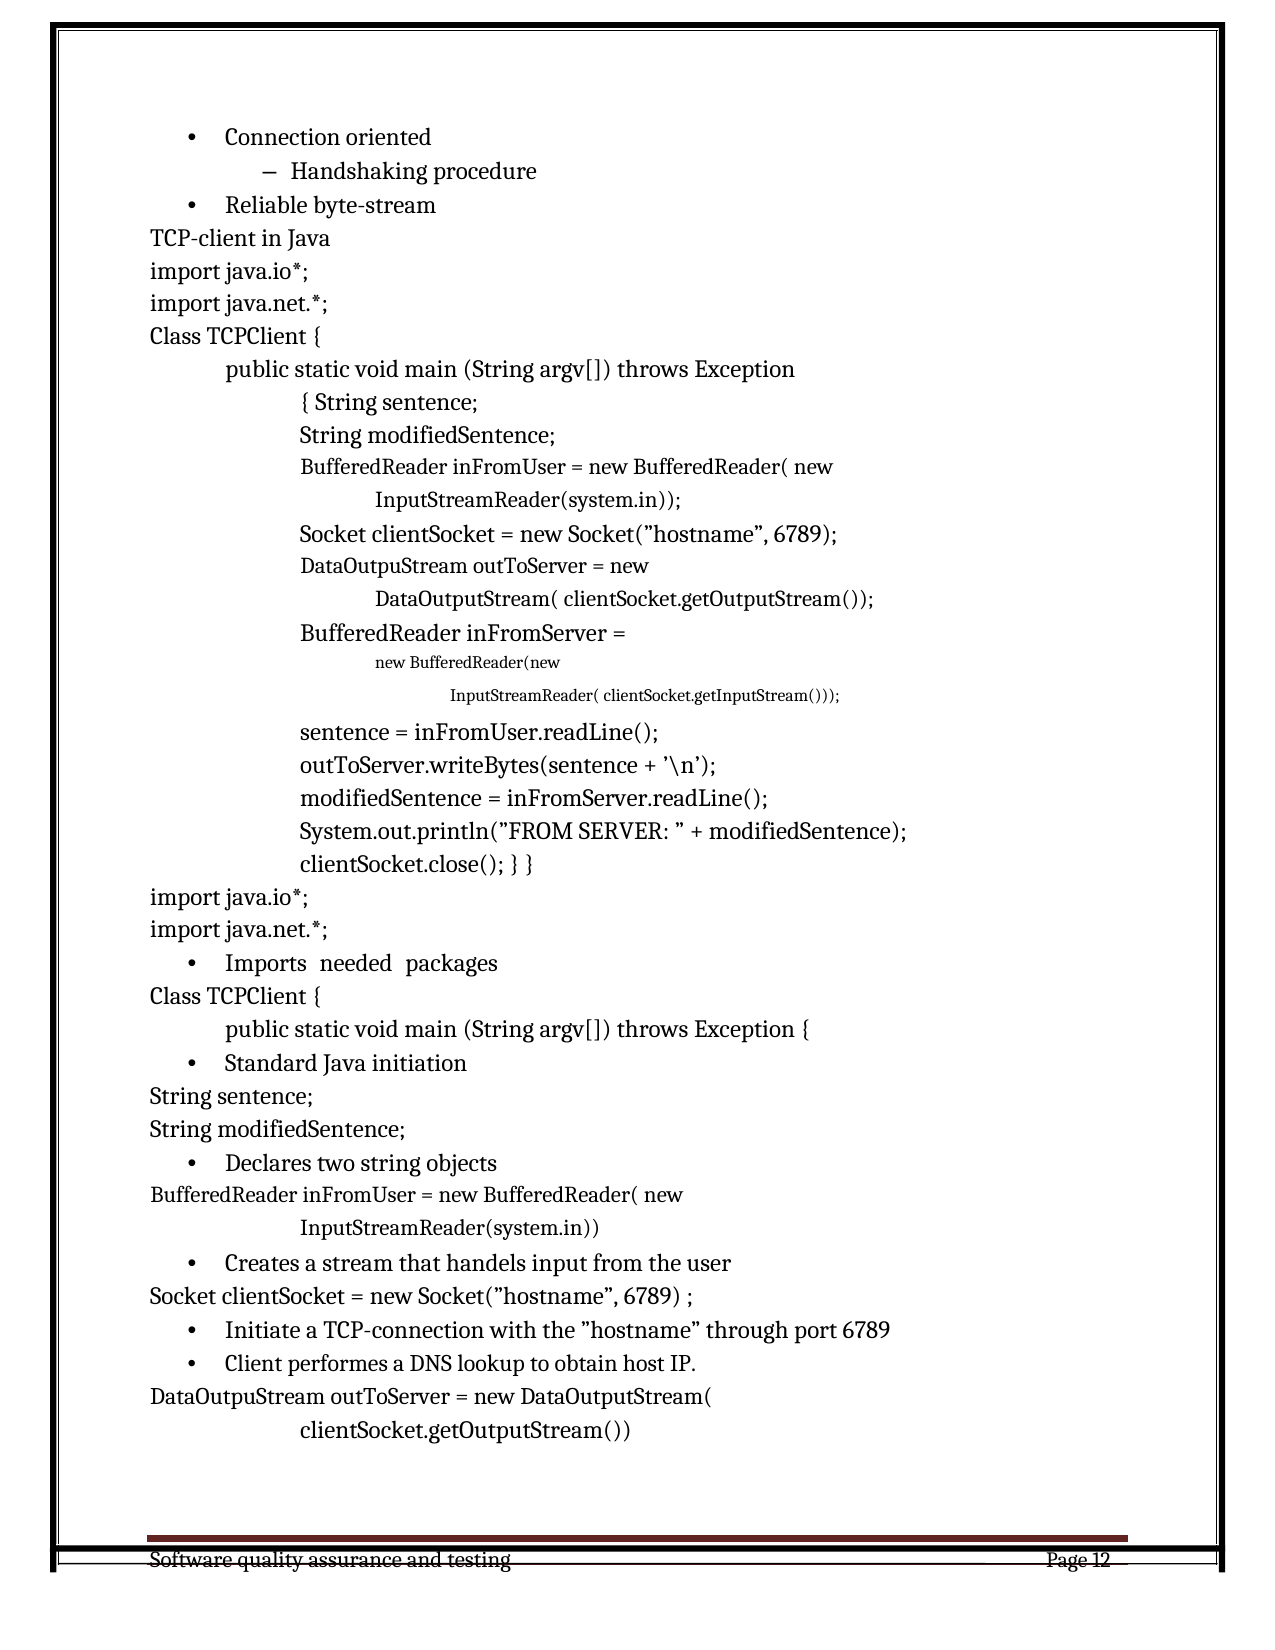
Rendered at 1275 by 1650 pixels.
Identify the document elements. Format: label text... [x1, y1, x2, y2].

text public static void main (String argv[]) throws Exception { String sentence; [225, 355, 833, 417]
list Standard Java initiation [187, 1048, 1125, 1077]
text String modifiedSentence; [150, 1115, 1125, 1144]
text System.out.println(”FROM SERVER: ” + modifiedSentence); clientSocket.close(); } } [300, 817, 929, 878]
text import java.io*; import java.net.*; [150, 883, 335, 944]
list Creates a stream that handels input from the user [187, 1248, 1125, 1277]
list Imports needed packages Class TCPClient { [150, 948, 498, 1010]
text BufferedReader inFromUser = new BufferedReader( new InputStreamReader(system.in)) [150, 1182, 708, 1242]
list Declares two string objects [187, 1148, 1125, 1178]
text Socket clientSocket = new Socket(”hostname”, 6789); [300, 520, 1125, 548]
list Reliable byte-stream [187, 190, 1125, 219]
text String sentence; [150, 1082, 1125, 1111]
list Initiate a TCP-connection with the ”hostname” through port 6789 [187, 1315, 1125, 1345]
text BufferedReader inFromUser = new BufferedReader( new InputStreamReader(system.in)); [300, 454, 858, 513]
list Connection oriented [187, 122, 1125, 151]
list Client performes a DNS lookup to obtain host IP. DataOutpuStream outToServer = new DataOutputStream( [150, 1349, 767, 1411]
text public static void main (String argv[]) throws Exception { [225, 1014, 1125, 1043]
text new BufferedReader(new InputStreamReader( clientSocket.getInputStream())); [375, 652, 877, 706]
text TCP-client in Java import java.io*; import java.net.*; Class TCPClient { [150, 224, 337, 351]
text BufferedReader inFromServer = [300, 619, 1125, 647]
text DataOutpuStream outToServer = new DataOutputStream( clientSocket.getOutputStream()); [300, 553, 917, 612]
text clientSocket.getOutputStream()) [300, 1416, 1125, 1445]
text Socket clientSocket = new Socket(”hostname”, 6789) ; [150, 1282, 1125, 1311]
text sentence = inFromUser.readLine(); outToServer.writeBytes(sentence + ’\n’); modifiedSentence = inFromServer.readLine(); [300, 718, 792, 812]
text String modifiedSentence; [300, 421, 1125, 449]
text – Handshaking procedure [262, 156, 1125, 186]
text Software quality assurance and testing Page 12 [150, 1547, 1125, 1573]
